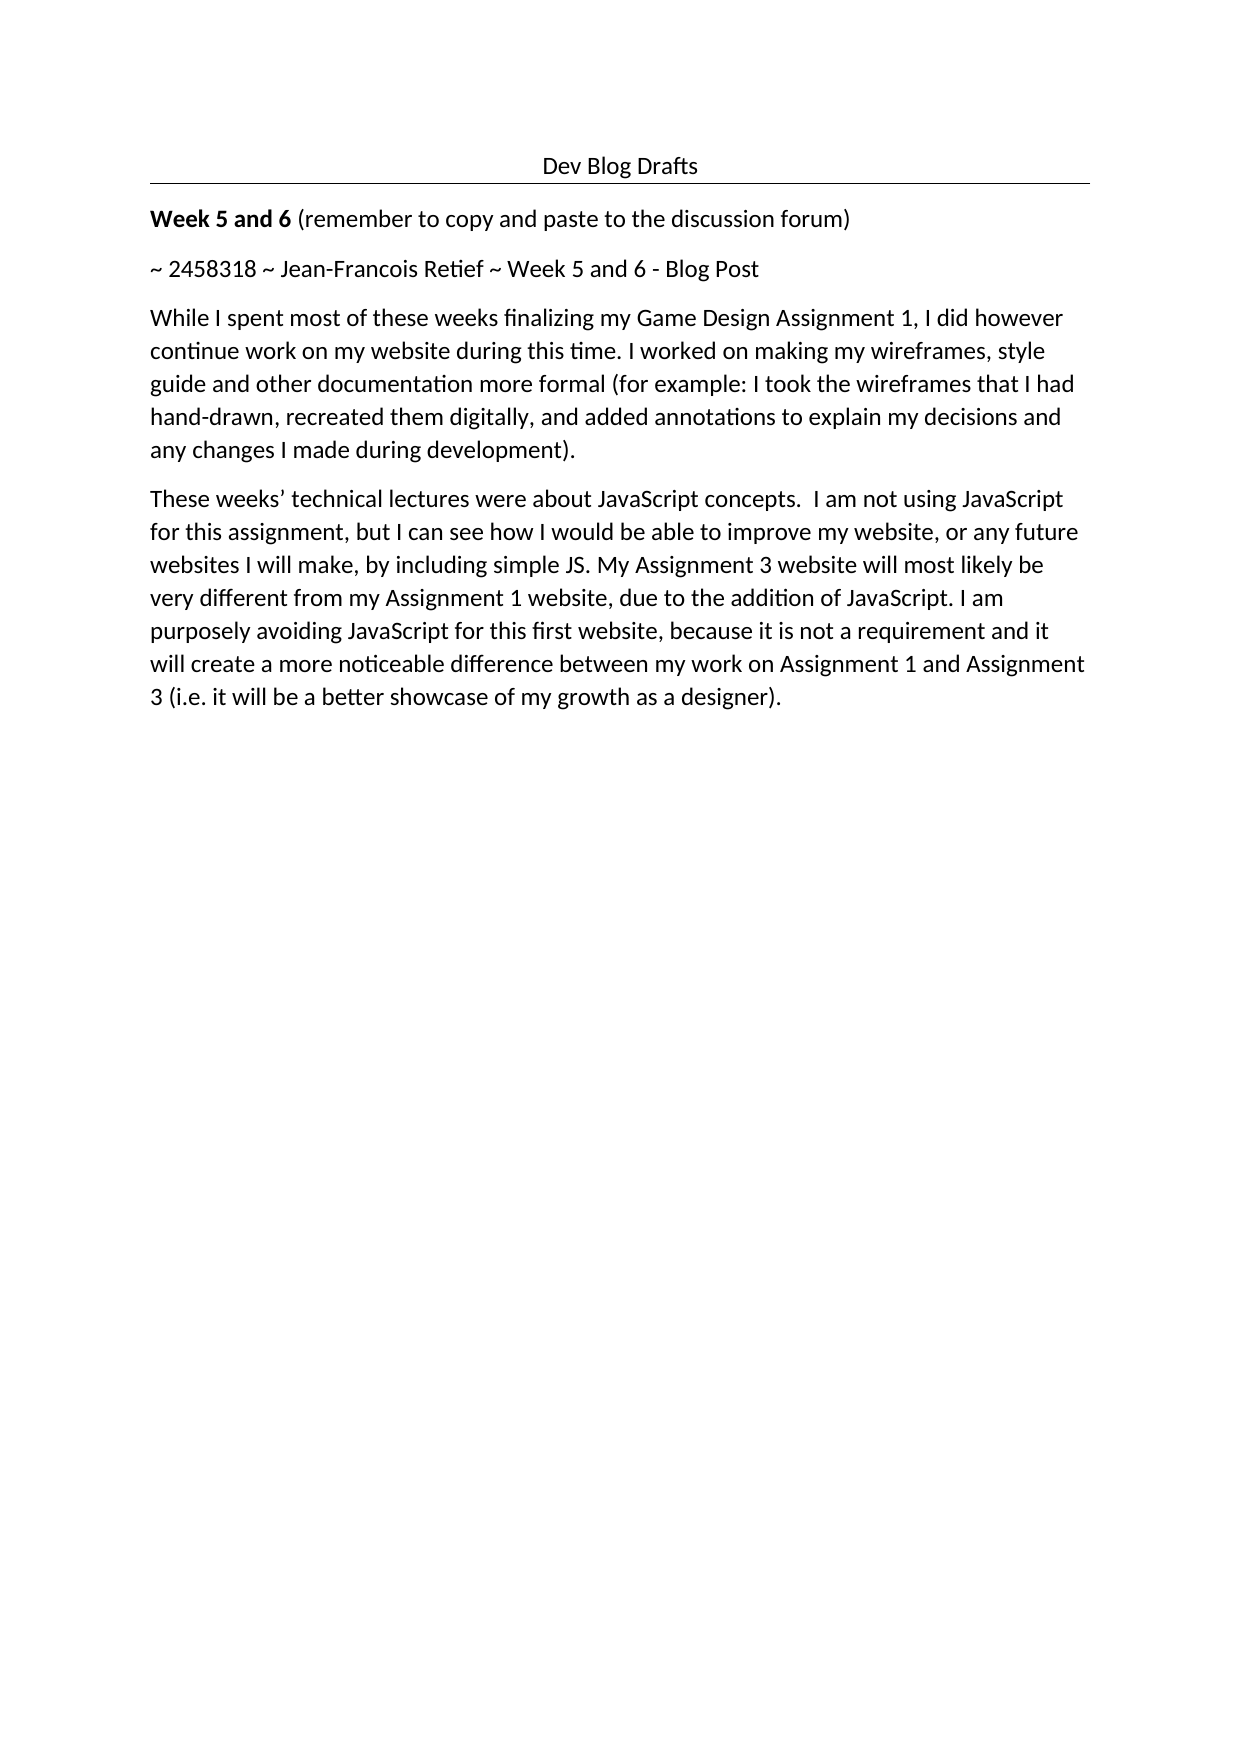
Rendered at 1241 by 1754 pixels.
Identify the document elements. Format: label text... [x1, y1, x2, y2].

text While I spent most of these weeks finalizing my Game Design Assignment 1, I did however continue work on my website during this time. I worked on making my wireframes, style guide and other documentation more formal (for example: I took the wireframes that I had hand-drawn, recreated them digitally, and added annotations to explain my decisions and any changes I made during development). [150, 302, 1090, 464]
text These weeks’ technical lectures were about JavaScript concepts. I am not using JavaScript for this assignment, but I can see how I would be able to improve my website, or any future websites I will make, by including simple JS. My Assignment 3 website will most likely be very different from my Assignment 1 website, due to the addition of JavaScript. I am purposely avoiding JavaScript for this first website, because it is not a requirement and it will create a more noticeable difference between my work on Assignment 1 and Assignment 3 (i.e. it will be a better showcase of my growth as a designer). [150, 484, 1090, 712]
text Week 5 and 6 (remember to copy and paste to the discussion forum) [150, 203, 1090, 234]
text Dev Blog Drafts [150, 150, 1090, 183]
text ~ 2458318 ~ Jean-Francois Retief ~ Week 5 and 6 - Blog Post [150, 253, 1090, 283]
